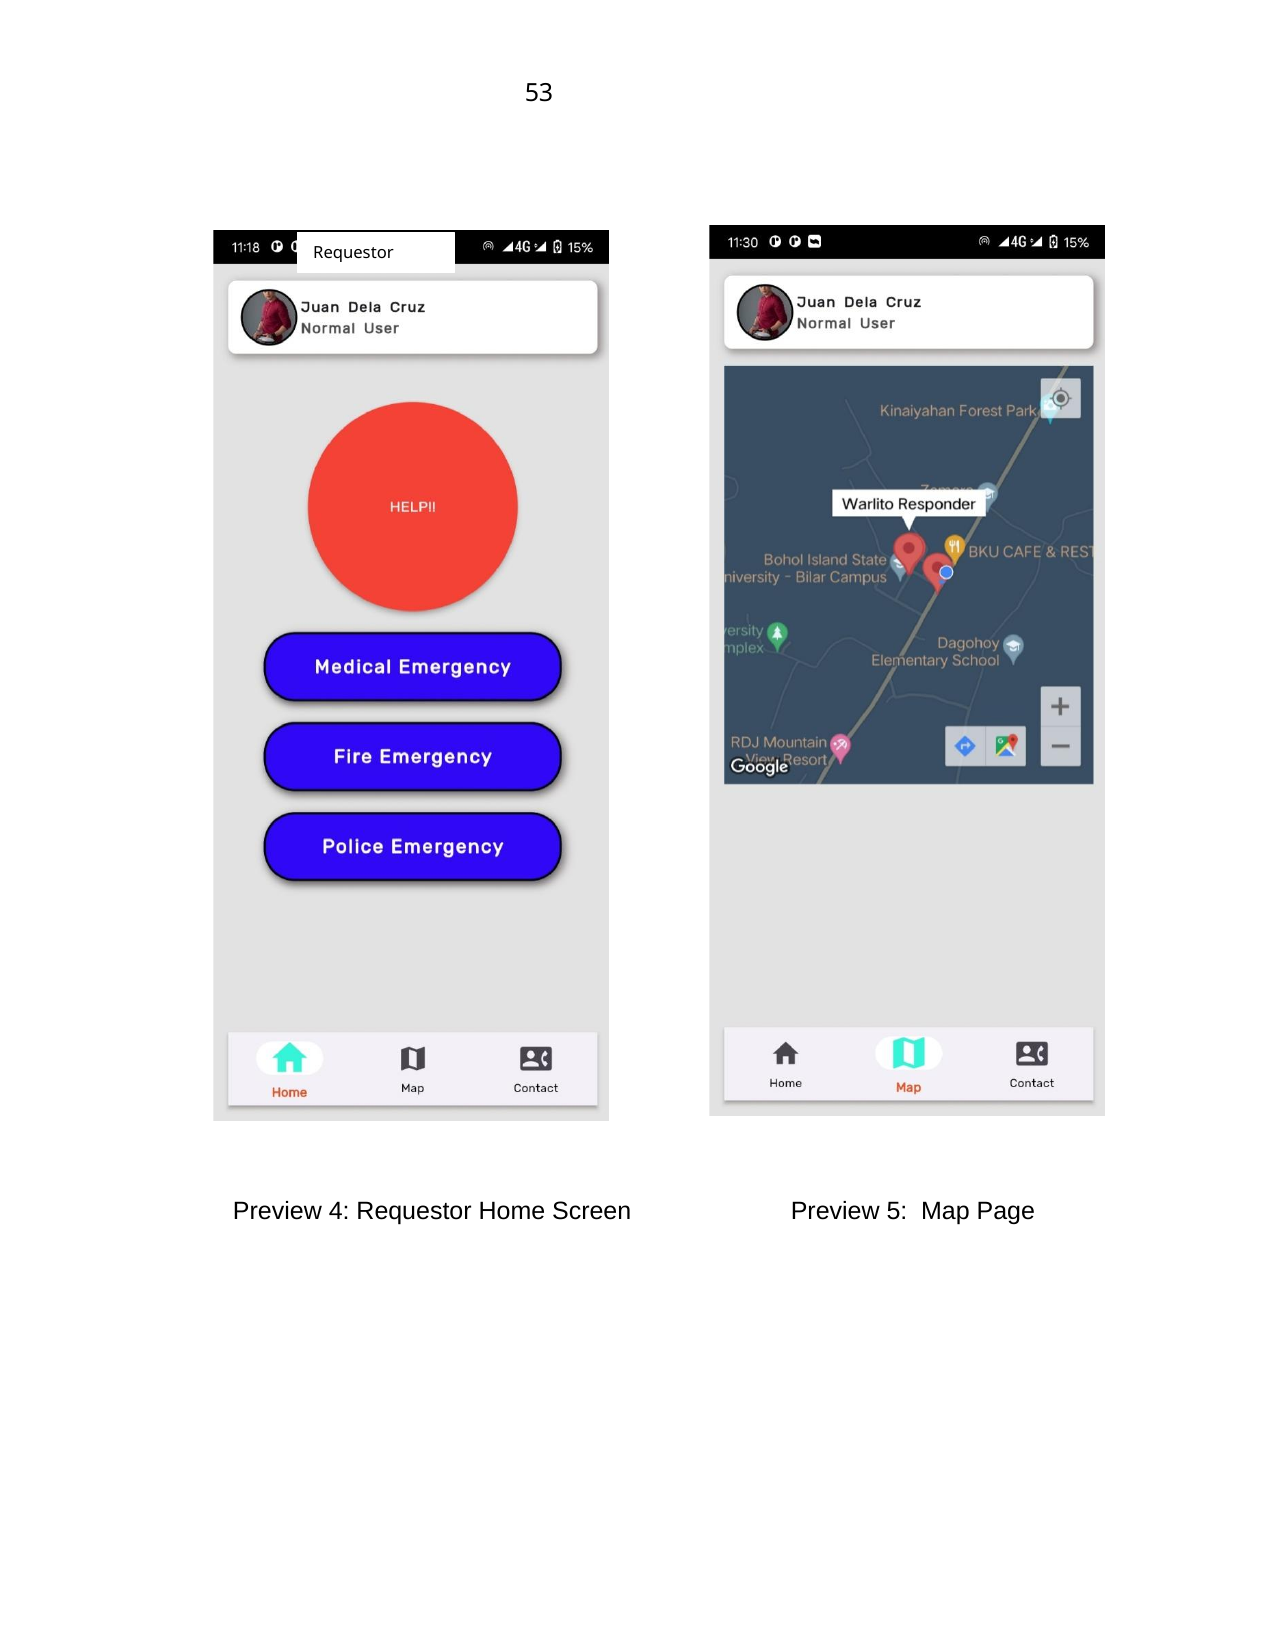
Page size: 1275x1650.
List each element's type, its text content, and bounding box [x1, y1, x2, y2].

picture [211, 230, 609, 1117]
picture [707, 225, 1105, 1112]
text Preview 4: Requestor Home Screen Preview 5: Map Page [177, 1196, 1125, 1224]
